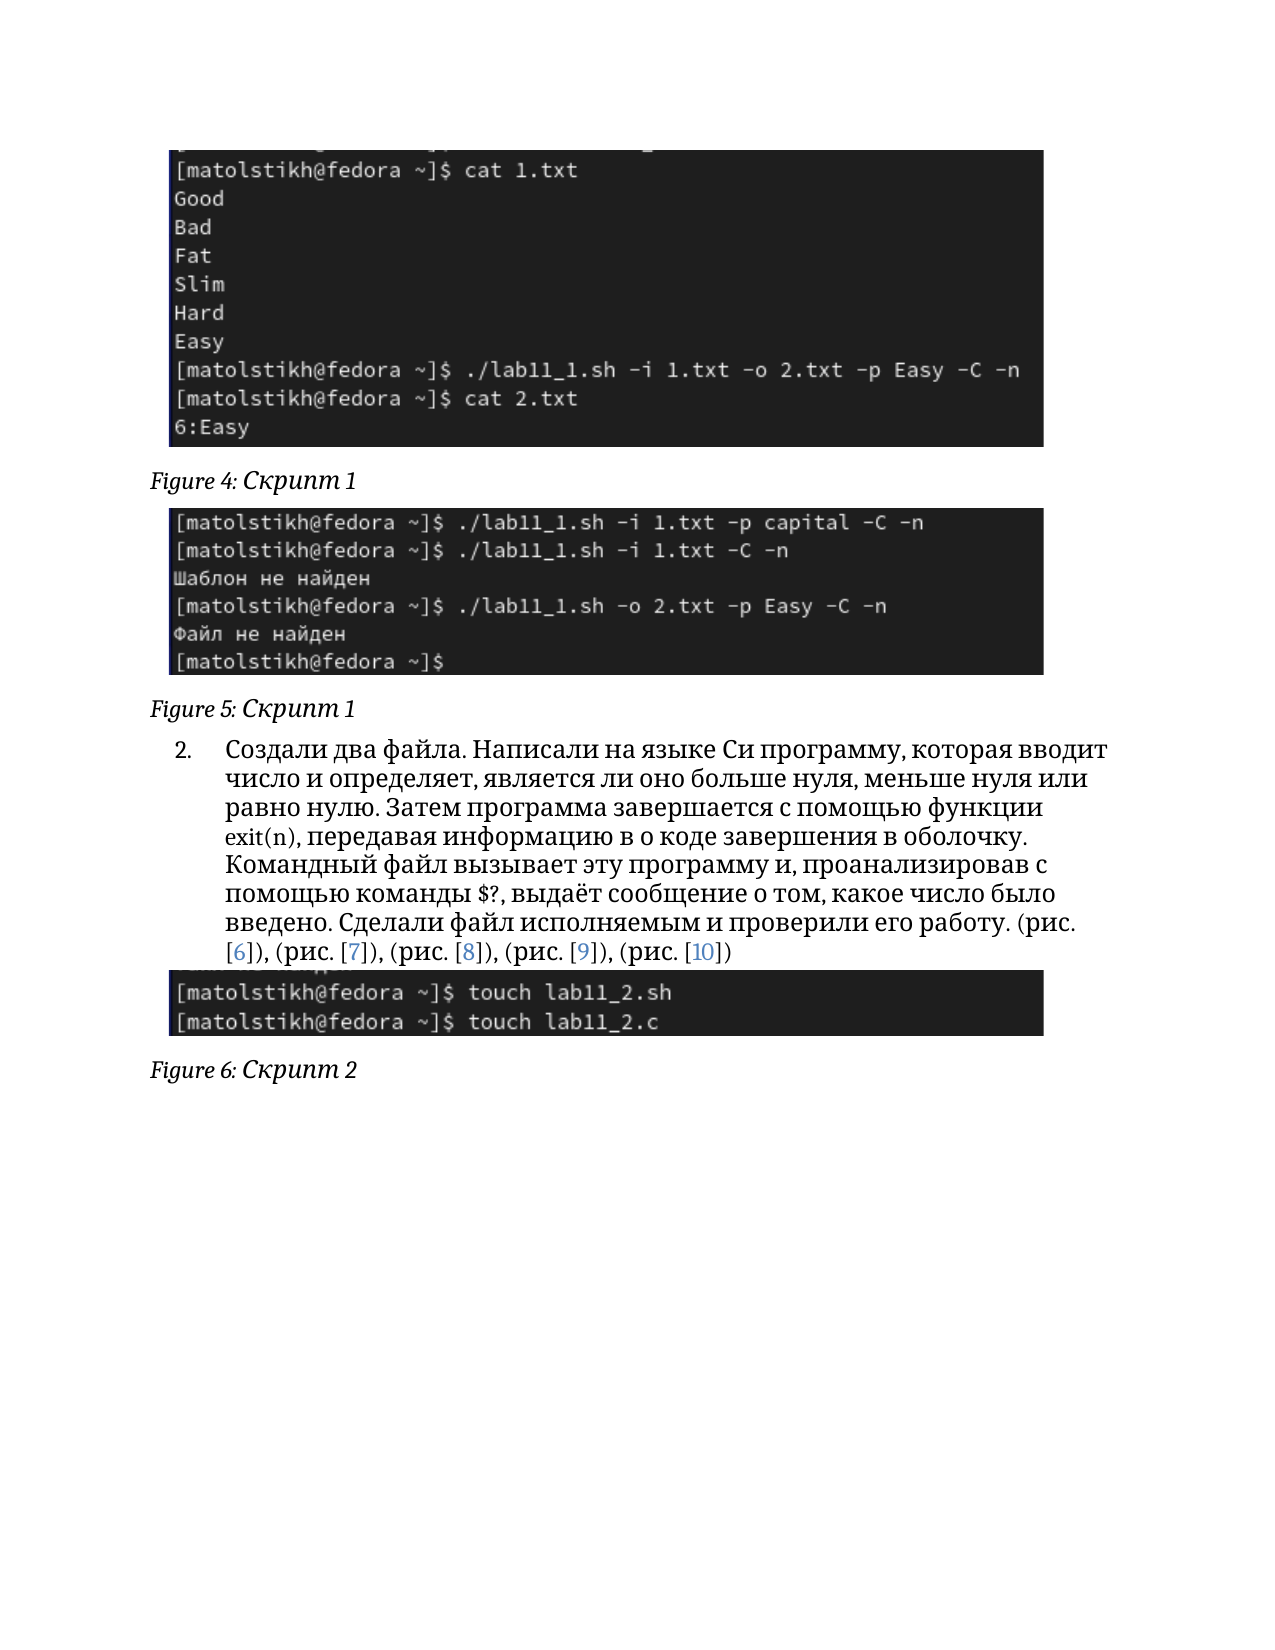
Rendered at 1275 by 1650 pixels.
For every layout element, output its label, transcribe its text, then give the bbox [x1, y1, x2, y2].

text Figure 5: Скрипт 1 [150, 695, 1125, 724]
text Figure 6: Скрипт 2 [150, 1056, 1125, 1085]
picture [168, 508, 1044, 675]
list Создали два файла. Написали на языке Си программу, которая вводит число и определяет, является ли оно больше нуля, меньше нуля или равно нулю. Затем программа завершается с помощью функции exit(n), передавая информацию в о коде завершения в оболочку. Командный файл вызывает эту программу и, проанализировав с помощью команды $?, выдаёт сообщение о том, какое число было введено. Сделали файл исполняемым и проверили его работу. (рис. [6]), (рис. [7]), (рис. [8]), (рис. [9]), (рис. [10]) [175, 736, 1125, 966]
picture [168, 150, 1044, 447]
picture [168, 970, 1044, 1036]
text Figure 4: Скрипт 1 [150, 467, 1125, 496]
